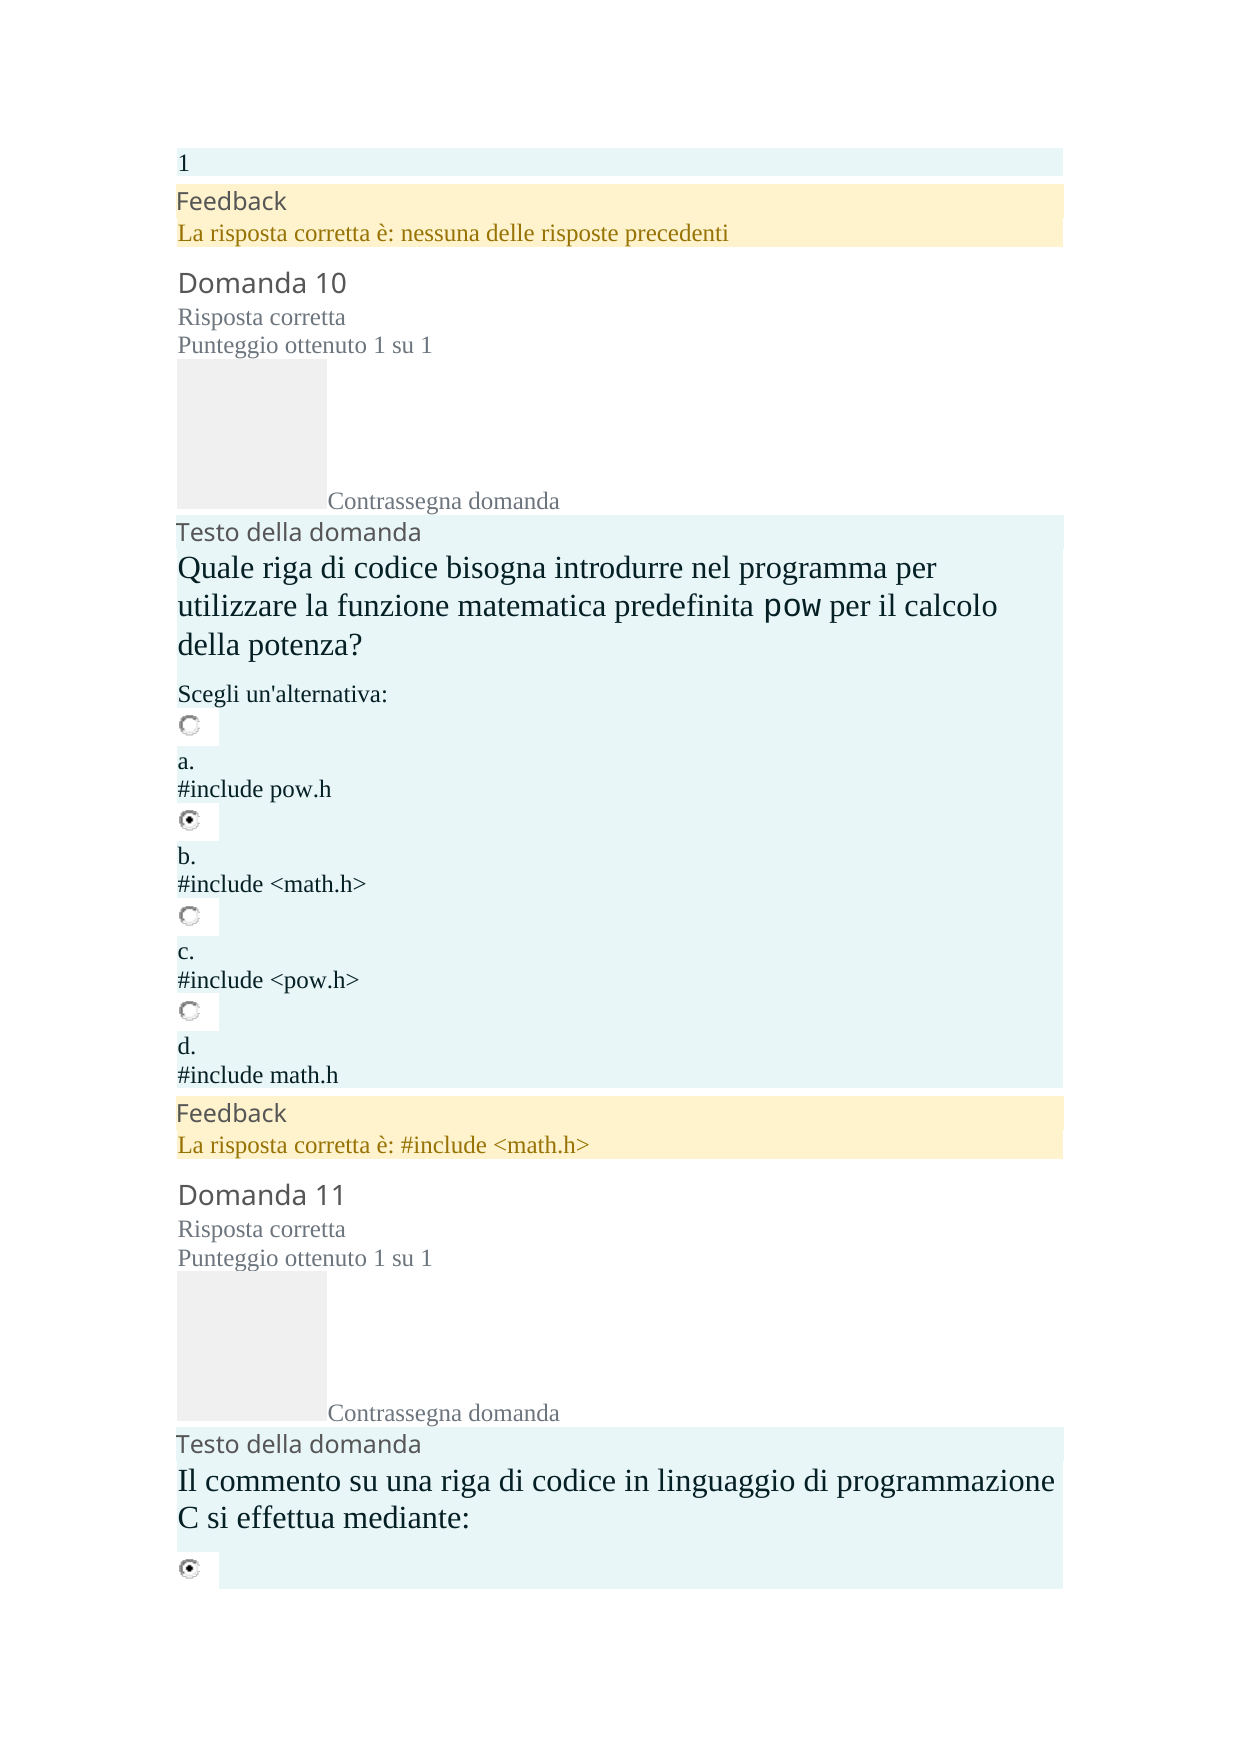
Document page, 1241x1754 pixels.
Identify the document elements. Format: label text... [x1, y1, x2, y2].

text Punteggio ottenuto 1 su 1 [177, 330, 1063, 359]
text Testo della domanda [176, 1427, 1064, 1461]
text 1 [177, 148, 1063, 176]
text Feedback [176, 184, 1064, 218]
text #include math.h [177, 1060, 1063, 1088]
text Scegli un'alternativa: [177, 679, 1063, 708]
text Domanda 11 [177, 1176, 1063, 1214]
text #include pow.h [177, 774, 1063, 803]
text La risposta corretta è: nessuna delle risposte precedenti [177, 218, 1063, 247]
text d. [177, 1031, 1063, 1060]
text Testo della domanda [176, 515, 1064, 549]
text Contrassegna domanda [177, 1271, 1063, 1427]
text Punteggio ottenuto 1 su 1 [177, 1243, 1063, 1271]
text Domanda 10 [177, 263, 1063, 302]
text b. [177, 841, 1063, 869]
text Contrassegna domanda [177, 359, 1063, 515]
text #include <math.h> [177, 869, 1063, 898]
text Il commento su una riga di codice in linguaggio di programmazione C si effettua mediante: [177, 1461, 1063, 1535]
text Risposta corretta [177, 1214, 1063, 1243]
text #include <pow.h> [177, 965, 1063, 993]
text Risposta corretta [177, 302, 1063, 330]
text a. [177, 746, 1063, 774]
text Feedback [176, 1096, 1064, 1130]
text La risposta corretta è: #include <math.h> [177, 1130, 1063, 1159]
text c. [177, 936, 1063, 965]
text Quale riga di codice bisogna introdurre nel programma per utilizzare la funzione matematica predefinita pow per il calcolo della potenza? [177, 549, 1063, 663]
